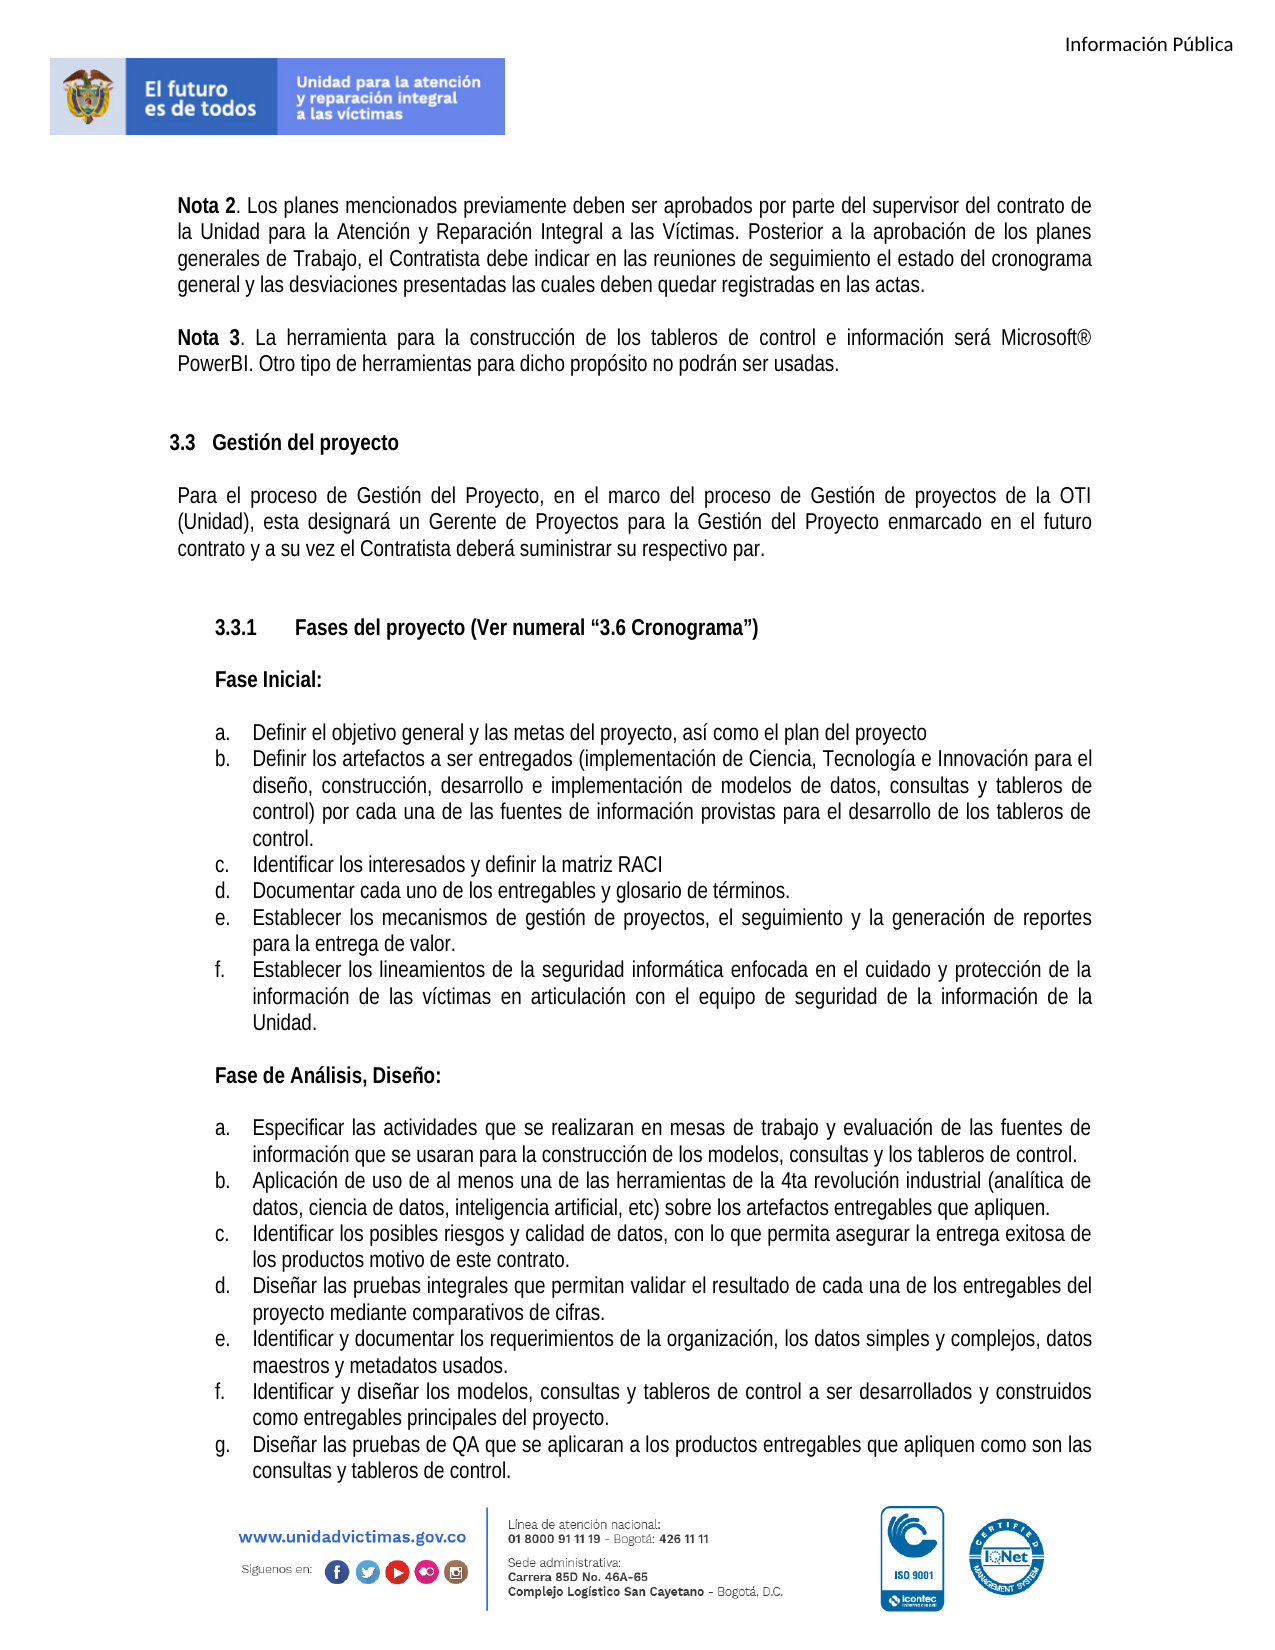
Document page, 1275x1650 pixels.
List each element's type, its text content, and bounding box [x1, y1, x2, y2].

text Fase Inicial: [215, 666, 1093, 693]
text Nota 2. Los planes mencionados previamente deben ser aprobados por parte del supervisor del contrato de la Unidad para la Atención y Reparación Integral a las Víctimas. Posterior a la aprobación de los planes generales de Trabajo, el Contratista debe indicar en las reuniones de seguimiento el estado del cronograma general y las desviaciones presentadas las cuales deben quedar registradas en las actas. [177, 192, 1093, 297]
list Diseñar las pruebas integrales que permitan validar el resultado de cada una de los entregables del proyecto mediante comparativos de cifras. [215, 1272, 1093, 1325]
list Establecer los mecanismos de gestión de proyectos, el seguimiento y la generación de reportes para la entrega de valor. [215, 903, 1093, 956]
picture [49, 57, 505, 135]
list Identificar los posibles riesgos y calidad de datos, con lo que permita asegurar la entrega exitosa de los productos motivo de este contrato. [215, 1220, 1093, 1272]
picture [177, 1493, 1093, 1622]
list Especificar las actividades que se realizaran en mesas de trabajo y evaluación de las fuentes de información que se usaran para la construcción de los modelos, consultas y los tableros de control. [215, 1114, 1093, 1167]
list Identificar los interesados y definir la matriz RACI [215, 851, 1093, 877]
list Fases del proyecto (Ver numeral “3.6 Cronograma”) [215, 614, 1093, 640]
list Gestión del proyecto [169, 429, 1093, 456]
list Aplicación de uso de al menos una de las herramientas de la 4ta revolución industrial (analítica de datos, ciencia de datos, inteligencia artificial, etc) sobre los artefactos entregables que apliquen. [215, 1167, 1093, 1220]
text Nota 3. La herramienta para la construcción de los tableros de control e información será Microsoft® PowerBI. Otro tipo de herramientas para dicho propósito no podrán ser usadas. [177, 324, 1093, 376]
list Documentar cada uno de los entregables y glosario de términos. [215, 877, 1093, 903]
list Identificar y documentar los requerimientos de la organización, los datos simples y complejos, datos maestros y metadatos usados. [215, 1325, 1093, 1378]
list Diseñar las pruebas de QA que se aplicaran a los productos entregables que apliquen como son las consultas y tableros de control. [215, 1431, 1093, 1483]
text Fase de Análisis, Diseño: [215, 1062, 1093, 1088]
text Para el proceso de Gestión del Proyecto, en el marco del proceso de Gestión de proyectos de la OTI (Unidad), esta designará un Gerente de Proyectos para la Gestión del Proyecto enmarcado en el futuro contrato y a su vez el Contratista deberá suministrar su respectivo par. [177, 482, 1093, 561]
list Definir los artefactos a ser entregados (implementación de Ciencia, Tecnología e Innovación para el diseño, construcción, desarrollo e implementación de modelos de datos, consultas y tableros de control) por cada una de las fuentes de información provistas para el desarrollo de los tableros de control. [215, 745, 1093, 851]
list Definir el objetivo general y las metas del proyecto, así como el plan del proyecto [215, 719, 1093, 745]
list Establecer los lineamientos de la seguridad informática enfocada en el cuidado y protección de la información de las víctimas en articulación con el equipo de seguridad de la información de la Unidad. [215, 956, 1093, 1035]
list Identificar y diseñar los modelos, consultas y tableros de control a ser desarrollados y construidos como entregables principales del proyecto. [215, 1378, 1093, 1431]
